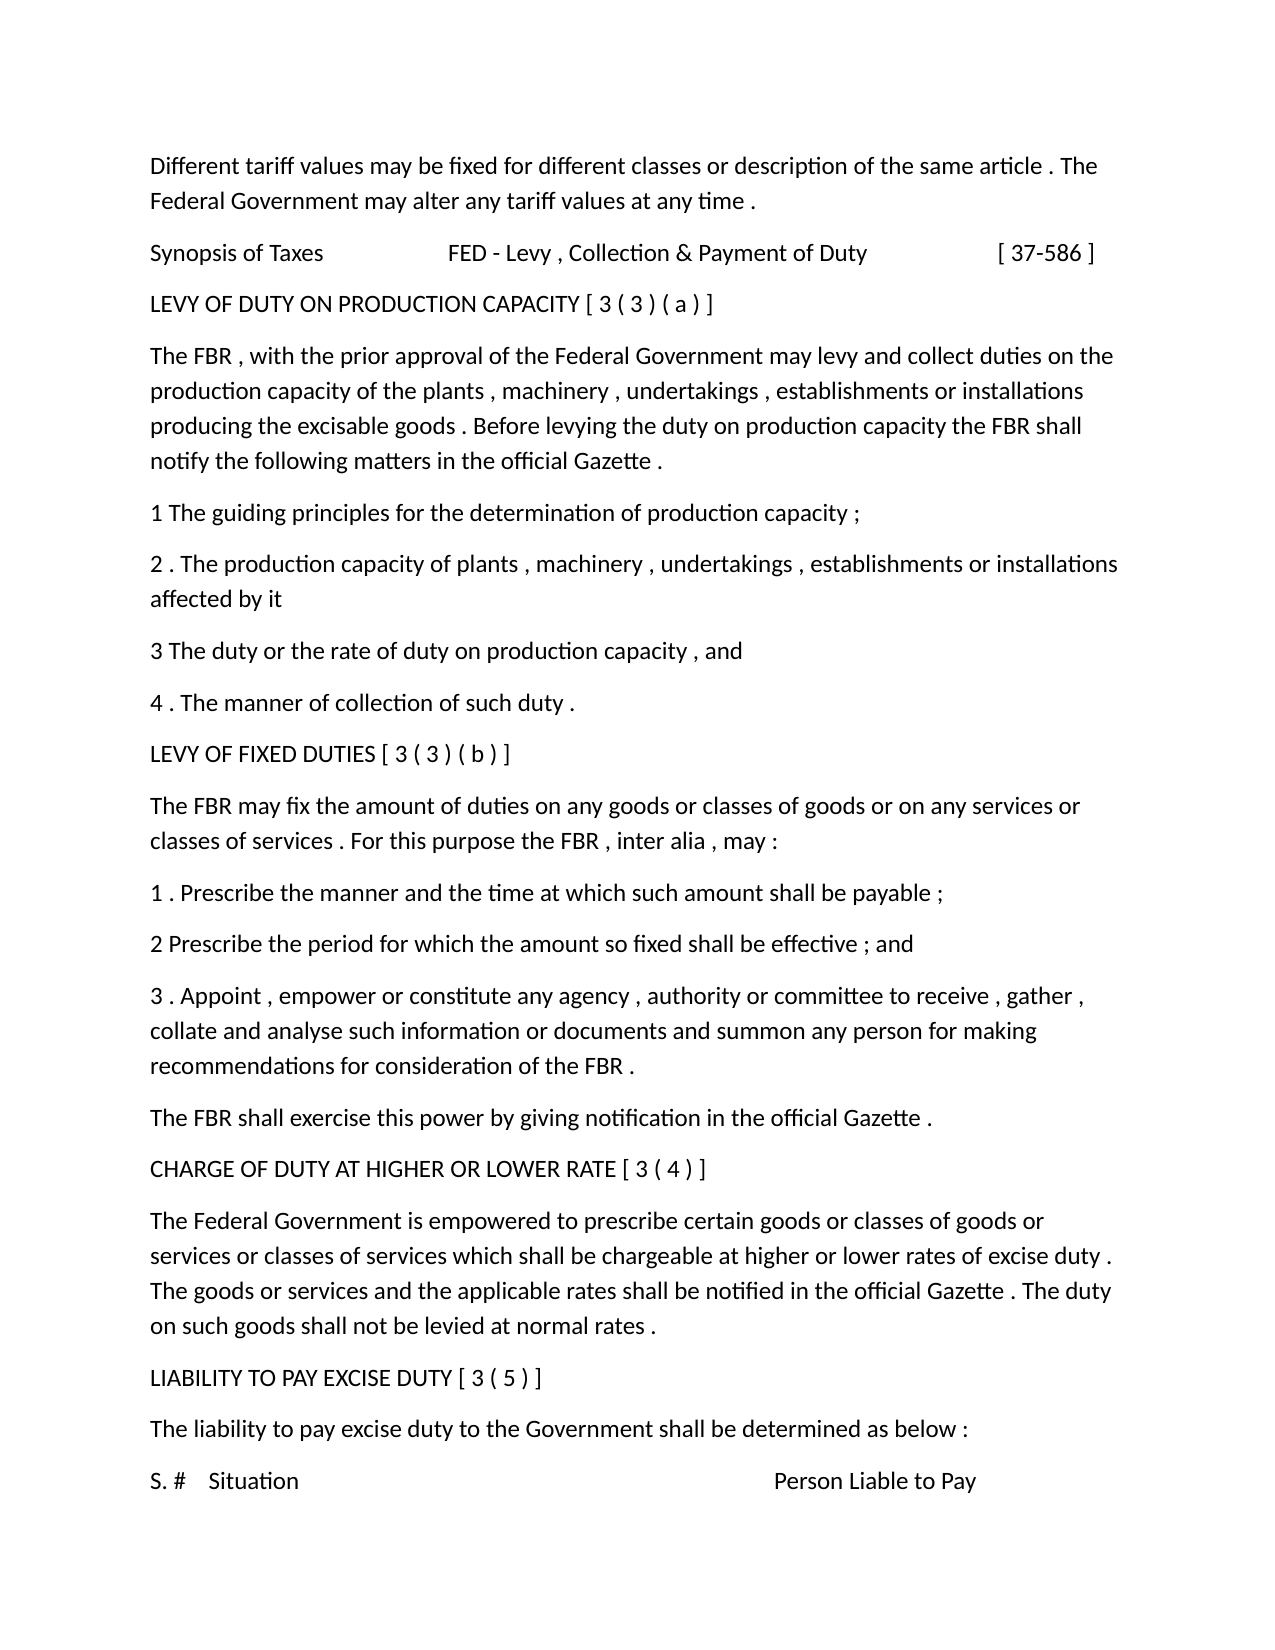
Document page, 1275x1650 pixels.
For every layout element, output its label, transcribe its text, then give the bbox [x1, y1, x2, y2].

text The liability to pay excise duty to the Government shall be determined as below : [150, 1413, 1125, 1444]
text 1 The guiding principles for the determination of production capacity ; [150, 497, 1125, 527]
text The FBR may fix the amount of duties on any goods or classes of goods or on any services or classes of services . For this purpose the FBR , inter alia , may : [150, 790, 1125, 856]
text 3 . Appoint , empower or constitute any agency , authority or committee to receive , gather , collate and analyse such information or documents and summon any person for making recommendations for consideration of the FBR . [150, 980, 1125, 1081]
text The FBR shall exercise this power by giving notification in the official Gazette . [150, 1102, 1125, 1132]
text The FBR , with the prior approval of the Federal Government may levy and collect duties on the production capacity of the plants , machinery , undertakings , establishments or installations producing the excisable goods . Before levying the duty on production capacity the FBR shall notify the following matters in the official Gazette . [150, 340, 1125, 476]
text Synopsis of Taxes FED - Levy , Collection & Payment of Duty [ 37-586 ] [150, 237, 1125, 267]
text 3 The duty or the rate of duty on production capacity , and [150, 635, 1125, 666]
text LIABILITY TO PAY EXCISE DUTY [ 3 ( 5 ) ] [150, 1362, 1125, 1392]
text 2 Prescribe the period for which the amount so fixed shall be effective ; and [150, 928, 1125, 959]
text S. # Situation Person Liable to Pay [150, 1465, 1125, 1496]
text LEVY OF FIXED DUTIES [ 3 ( 3 ) ( b ) ] [150, 738, 1125, 769]
text 2 . The production capacity of plants , machinery , undertakings , establishments or installations affected by it [150, 548, 1125, 614]
text CHARGE OF DUTY AT HIGHER OR LOWER RATE [ 3 ( 4 ) ] [150, 1153, 1125, 1184]
text 4 . The manner of collection of such duty . [150, 687, 1125, 717]
text 1 . Prescribe the manner and the time at which such amount shall be payable ; [150, 877, 1125, 907]
text LEVY OF DUTY ON PRODUCTION CAPACITY [ 3 ( 3 ) ( a ) ] [150, 288, 1125, 319]
text Different tariff values may be fixed for different classes or description of the same article . The Federal Government may alter any tariff values at any time . [150, 150, 1125, 216]
text The Federal Government is empowered to prescribe certain goods or classes of goods or services or classes of services which shall be chargeable at higher or lower rates of excise duty . The goods or services and the applicable rates shall be notified in the official Gazette . The duty on such goods shall not be levied at normal rates . [150, 1205, 1125, 1341]
